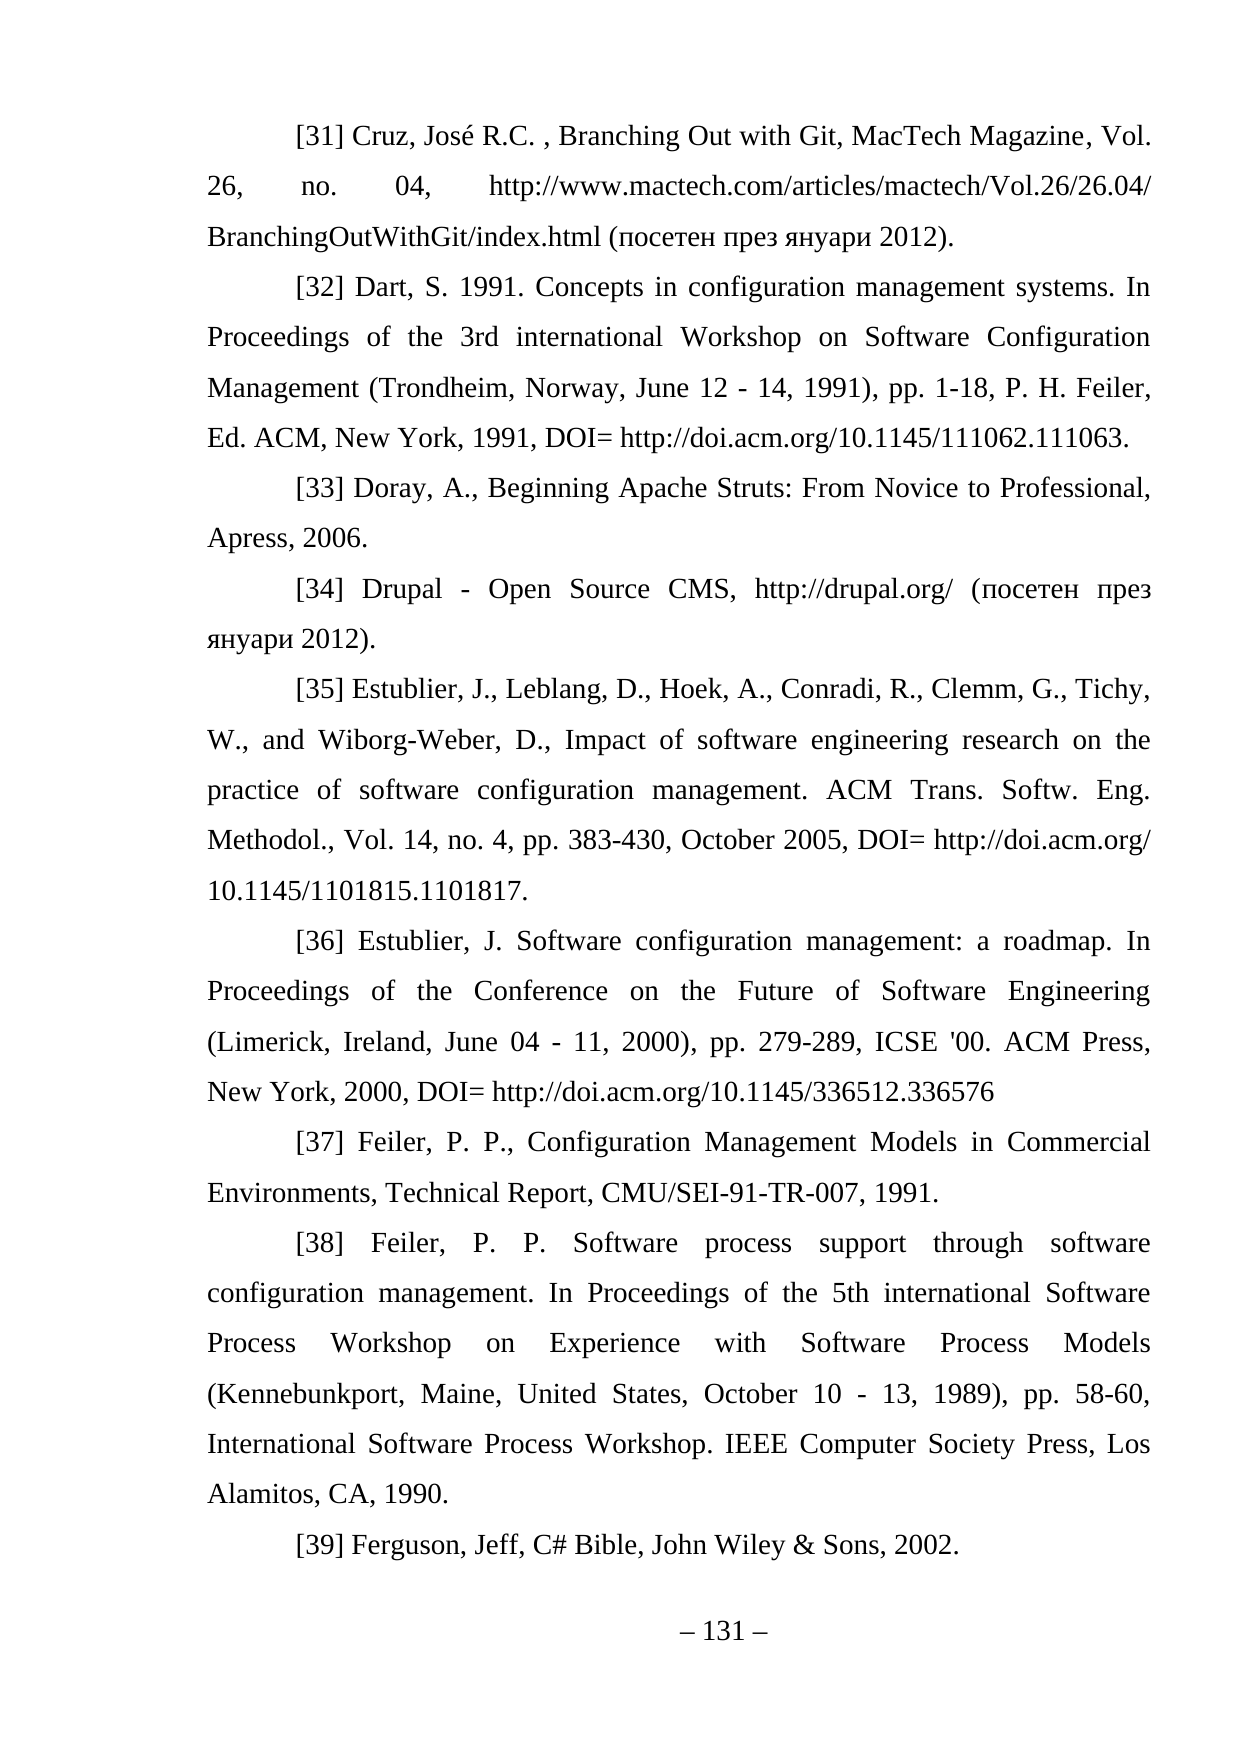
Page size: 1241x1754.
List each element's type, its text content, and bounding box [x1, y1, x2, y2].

text [31] Cruz, José R.C. , Branching Out with Git, MacTech Magazine, Vol. 26, no. 04, http://www.mactech.com/articles/mactech/Vol.26/26.04/ BranchingOutWithGit/index.html (посетен през януари 2012). [207, 118, 1152, 252]
text [35] Estublier, J., Leblang, D., Hoek, A., Conradi, R., Clemm, G., Tichy, W., and Wiborg-Weber, D., Impact of software engineering research on the practice of software configuration management. ACM Trans. Softw. Eng. Methodol., Vol. 14, no. 4, pp. 383-430, October 2005, DOI= http://doi.acm.org/ 10.1145/1101815.1101817. [207, 672, 1152, 906]
text [39] Ferguson, Jeff, C# Bible, John Wiley & Sons, 2002. [207, 1527, 1152, 1560]
text [32] Dart, S. 1991. Concepts in configuration management systems. In Proceedings of the 3rd international Workshop on Software Configuration Management (Trondheim, Norway, June 12 - 14, 1991), pp. 1-18, P. H. Feiler, Ed. ACM, New York, 1991, DOI= http://doi.acm.org/10.1145/111062.111063. [207, 269, 1152, 453]
text [37] Feiler, P. P., Configuration Management Models in Commercial Environments, Technical Report, CMU/SEI-91-TR-007, 1991. [207, 1124, 1152, 1208]
text [33] Doray, A., Beginning Apache Struts: From Novice to Professional, Apress, 2006. [207, 470, 1152, 554]
text [38] Feiler, P. P. Software process support through software configuration management. In Proceedings of the 5th international Software Process Workshop on Experience with Software Process Models (Kennebunkport, Maine, United States, October 10 - 13, 1989), pp. 58-60, International Software Process Workshop. IEEE Computer Society Press, Los Alamitos, CA, 1990. [207, 1225, 1152, 1510]
text [34] Drupal - Open Source CMS, http://drupal.org/ (посетен през януари 2012). [207, 571, 1152, 655]
text [36] Estublier, J. Software configuration management: a roadmap. In Proceedings of the Conference on the Future of Software Engineering (Limerick, Ireland, June 04 - 11, 2000), pp. 279-289, ICSE '00. ACM Press, New York, 2000, DOI= http://doi.acm.org/10.1145/336512.336576 [207, 923, 1152, 1108]
